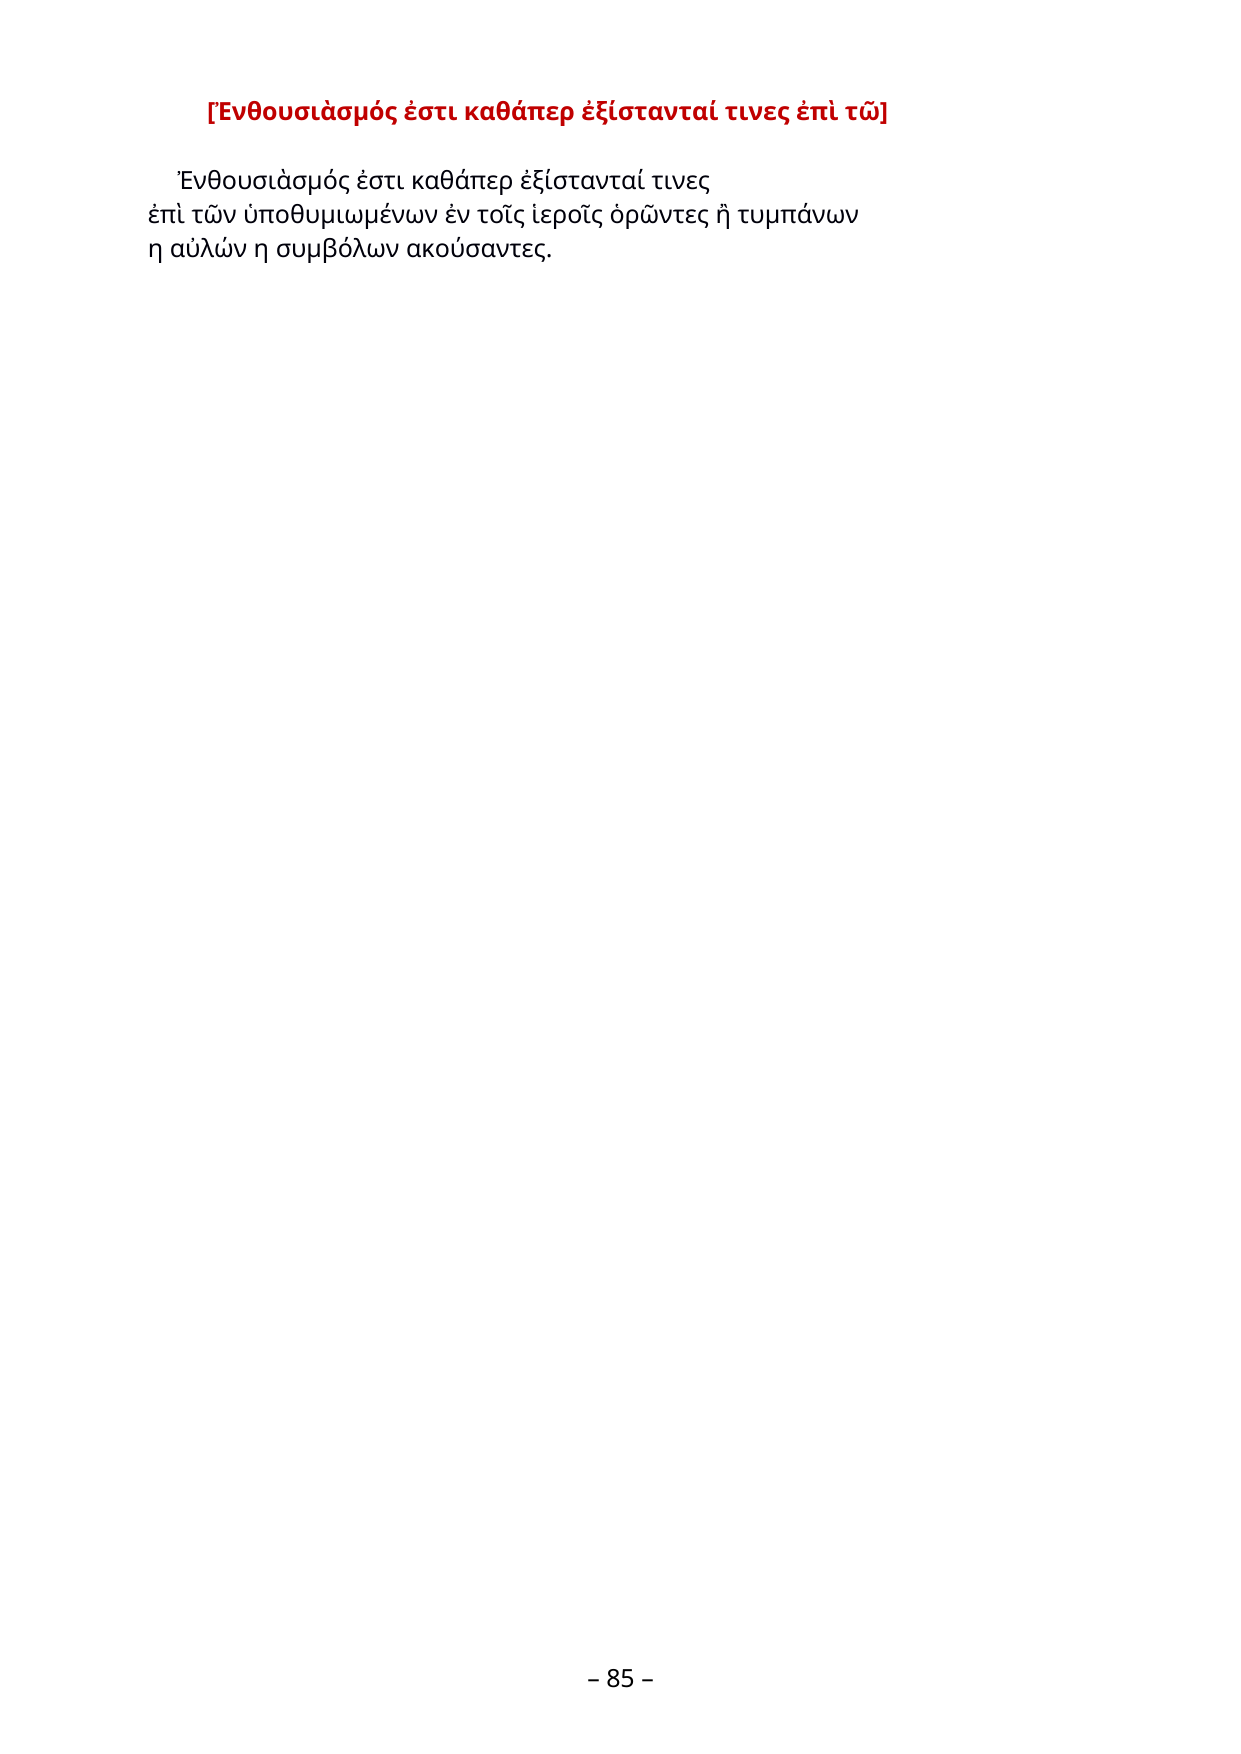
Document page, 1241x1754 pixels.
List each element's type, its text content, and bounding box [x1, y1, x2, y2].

subtitle [Ἐνθουσιὰσμός ἐστι καθάπερ ἐξίστανταί τινες ἐπὶ τῶ] [207, 93, 1092, 127]
text Ἐνθουσιὰσμός ἐστι καθάπερ ἐξίστανταί τινες ἐπὶ τῶν ὑποθυμιωμένων ἐν τοῖς ἱεροῖς ὁρῶντες ἢ τυμπάνων η αὐλών η συμβόλων ακούσαντες. [148, 162, 1092, 264]
